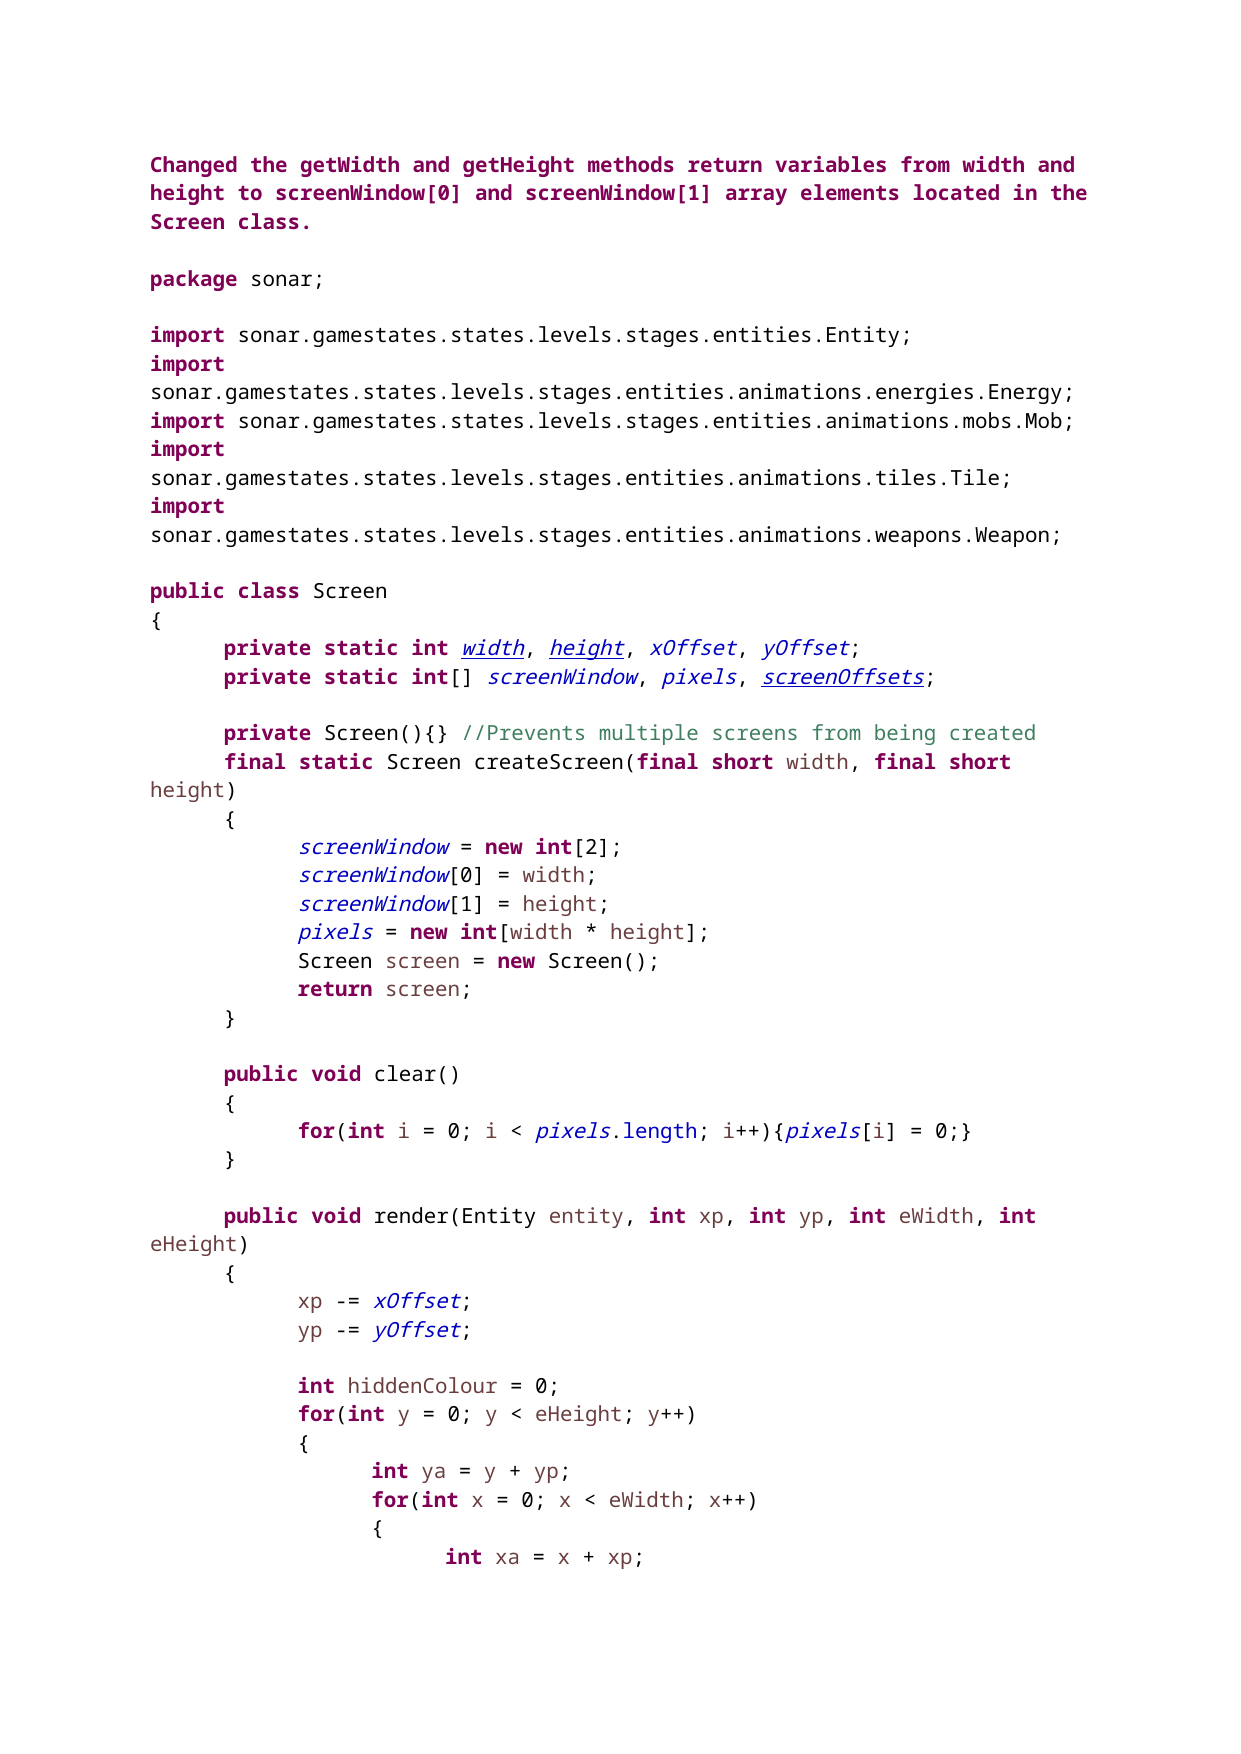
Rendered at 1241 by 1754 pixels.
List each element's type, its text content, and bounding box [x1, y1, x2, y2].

text int xa = x + xp; [150, 1542, 1090, 1570]
text { [150, 804, 1090, 832]
text int ya = y + yp; [150, 1456, 1090, 1485]
text public class Screen [150, 577, 1090, 605]
text public void render(Entity entity, int xp, int yp, int eWidth, int eHeight) [150, 1201, 1090, 1258]
text Screen screen = new Screen(); [150, 946, 1090, 974]
text return screen; [150, 974, 1090, 1003]
text screenWindow[1] = height; [150, 889, 1090, 917]
text private static int width, height, xOffset, yOffset; [150, 633, 1090, 662]
text screenWindow = new int[2]; [150, 832, 1090, 861]
text pixels = new int[width * height]; [150, 917, 1090, 946]
text private static int[] screenWindow, pixels, screenOffsets; [150, 662, 1090, 690]
text int hiddenColour = 0; [150, 1371, 1090, 1399]
text for(int i = 0; i < pixels.length; i++){pixels[i] = 0;} [150, 1116, 1090, 1144]
text { [150, 1258, 1090, 1286]
text import sonar.gamestates.states.levels.stages.entities.animations.mobs.Mob; [150, 406, 1090, 434]
text for(int y = 0; y < eHeight; y++) [150, 1399, 1090, 1428]
text yp -= yOffset; [150, 1315, 1090, 1343]
text import sonar.gamestates.states.levels.stages.entities.animations.weapons.Weapon; [150, 491, 1090, 548]
text { [150, 1088, 1090, 1116]
text screenWindow[0] = width; [150, 861, 1090, 889]
text { [150, 1428, 1090, 1456]
text xp -= xOffset; [150, 1286, 1090, 1315]
text import sonar.gamestates.states.levels.stages.entities.animations.energies.Energy; [150, 349, 1090, 406]
text package sonar; [150, 264, 1090, 292]
text } [150, 1144, 1090, 1173]
text import sonar.gamestates.states.levels.stages.entities.Entity; [150, 321, 1090, 349]
text private Screen(){} //Prevents multiple screens from being created [150, 718, 1090, 747]
text Changed the getWidth and getHeight methods return variables from width and height to screenWindow[0] and screenWindow[1] array elements located in the Screen class. [150, 150, 1090, 235]
text { [150, 605, 1090, 633]
text } [150, 1003, 1090, 1031]
text public void clear() [150, 1059, 1090, 1088]
text { [150, 1513, 1090, 1542]
text final static Screen createScreen(final short width, final short height) [150, 747, 1090, 804]
text for(int x = 0; x < eWidth; x++) [150, 1485, 1090, 1513]
text import sonar.gamestates.states.levels.stages.entities.animations.tiles.Tile; [150, 434, 1090, 491]
